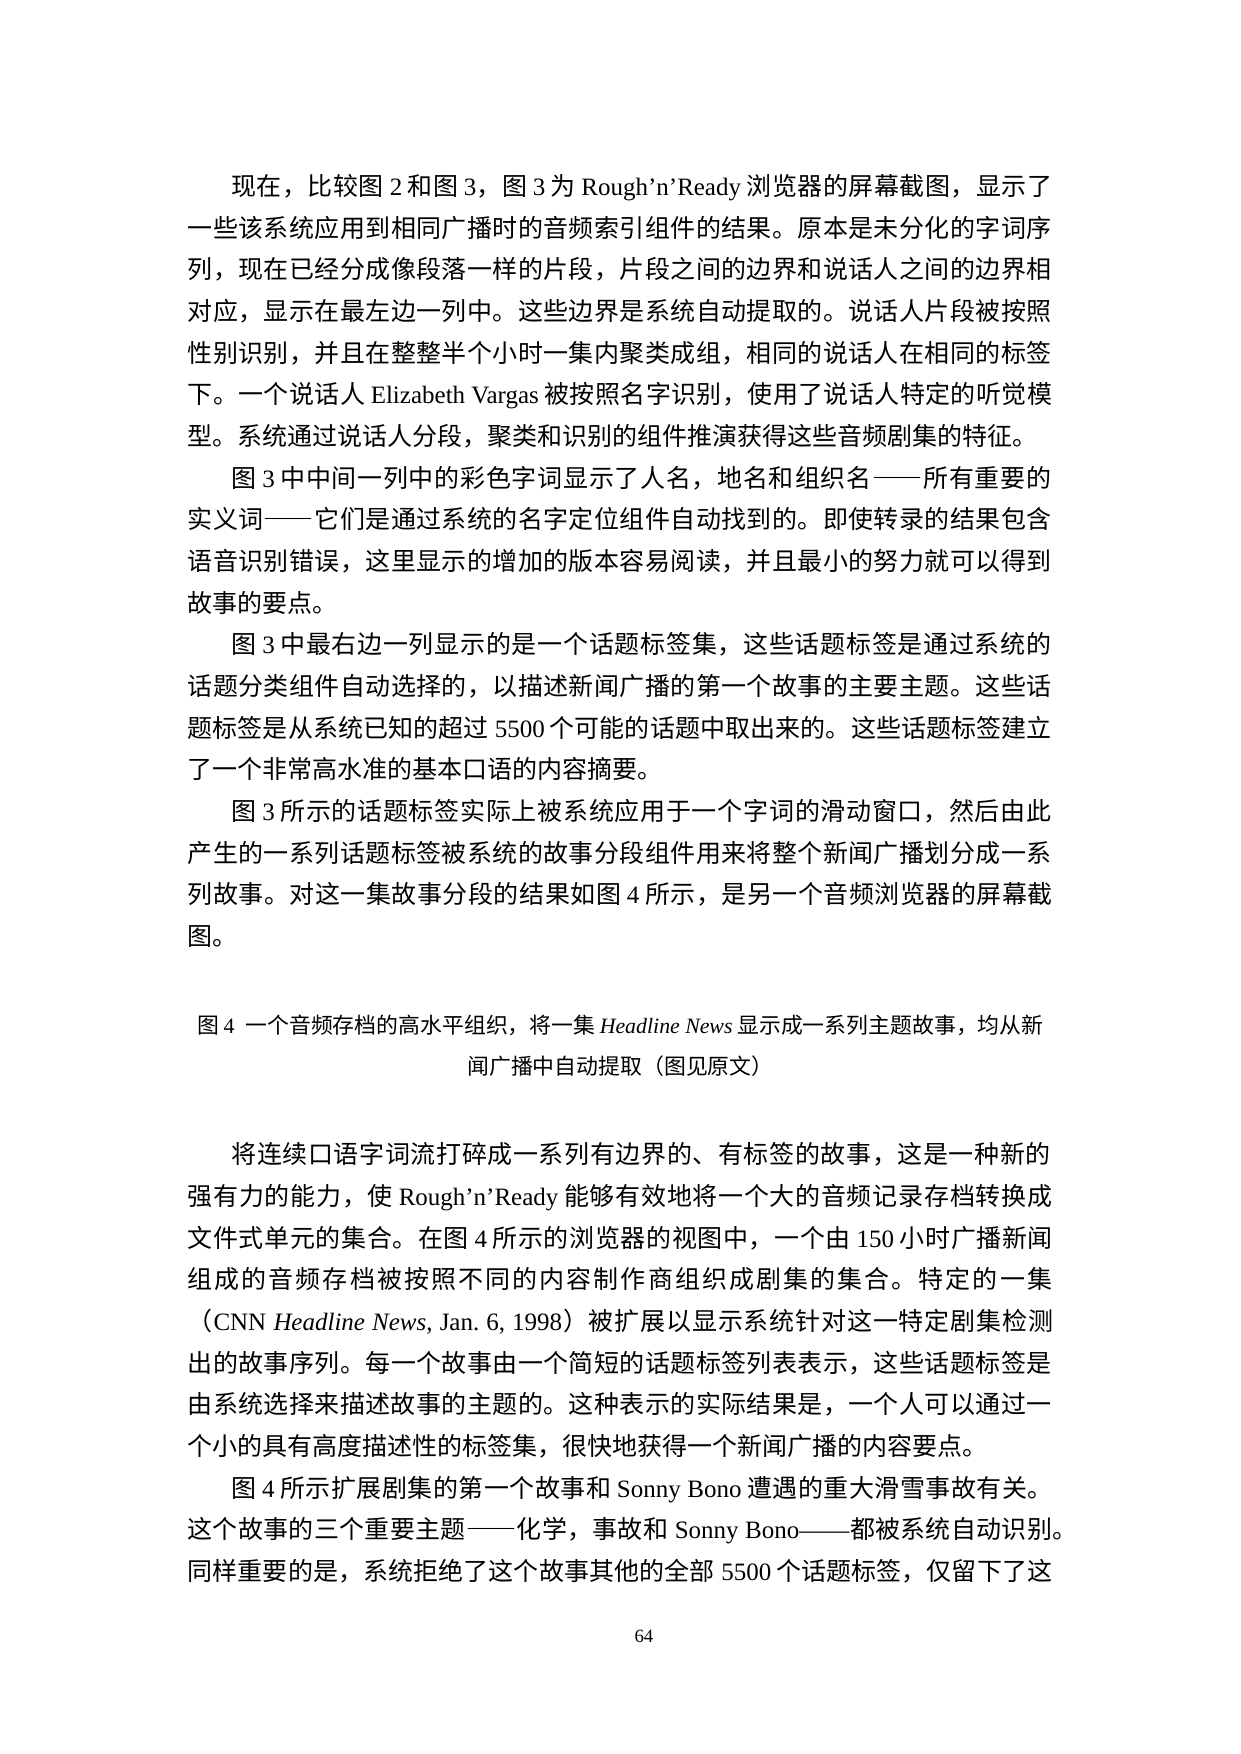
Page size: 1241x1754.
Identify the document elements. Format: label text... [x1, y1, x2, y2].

text 图3中中间一列中的彩色字词显示了人名，地名和组织名——所有重要的实义词——它们是通过系统的名字定位组件自动找到的。即使转录的结果包含语音识别错误，这里显示的增加的版本容易阅读，并且最小的努力就可以得到故事的要点。 [187, 454, 1053, 620]
text 图4 一个音频存档的高水平组织，将一集Headline News显示成一系列主题故事，均从新闻广播中自动提取（图见原文） [187, 1008, 1053, 1081]
text 图3中最右边一列显示的是一个话题标签集，这些话题标签是通过系统的话题分类组件自动选择的，以描述新闻广播的第一个故事的主要主题。这些话题标签是从系统已知的超过5500个可能的话题中取出来的。这些话题标签建立了一个非常高水准的基本口语的内容摘要。 [187, 620, 1053, 787]
text 将连续口语字词流打碎成一系列有边界的、有标签的故事，这是一种新的强有力的能力，使Rough’n’Ready能够有效地将一个大的音频记录存档转换成文件式单元的集合。在图4所示的浏览器的视图中，一个由150小时广播新闻组成的音频存档被按照不同的内容制作商组织成剧集的集合。特定的一集（CNN Headline News, Jan. 6, 1998）被扩展以显示系统针对这一特定剧集检测出的故事序列。每一个故事由一个简短的话题标签列表表示，这些话题标签是由系统选择来描述故事的主题的。这种表示的实际结果是，一个人可以通过一个小的具有高度描述性的标签集，很快地获得一个新闻广播的内容要点。 [187, 1131, 1053, 1464]
text 图3所示的话题标签实际上被系统应用于一个字词的滑动窗口，然后由此产生的一系列话题标签被系统的故事分段组件用来将整个新闻广播划分成一系列故事。对这一集故事分段的结果如图4所示，是另一个音频浏览器的屏幕截图。 [187, 787, 1053, 954]
text 现在，比较图2和图3，图3为Rough’n’Ready浏览器的屏幕截图，显示了一些该系统应用到相同广播时的音频索引组件的结果。原本是未分化的字词序列，现在已经分成像段落一样的片段，片段之间的边界和说话人之间的边界相对应，显示在最左边一列中。这些边界是系统自动提取的。说话人片段被按照性别识别，并且在整整半个小时一集内聚类成组，相同的说话人在相同的标签下。一个说话人Elizabeth Vargas被按照名字识别，使用了说话人特定的听觉模型。系统通过说话人分段，聚类和识别的组件推演获得这些音频剧集的特征。 [187, 162, 1053, 454]
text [187, 1464, 1053, 1589]
